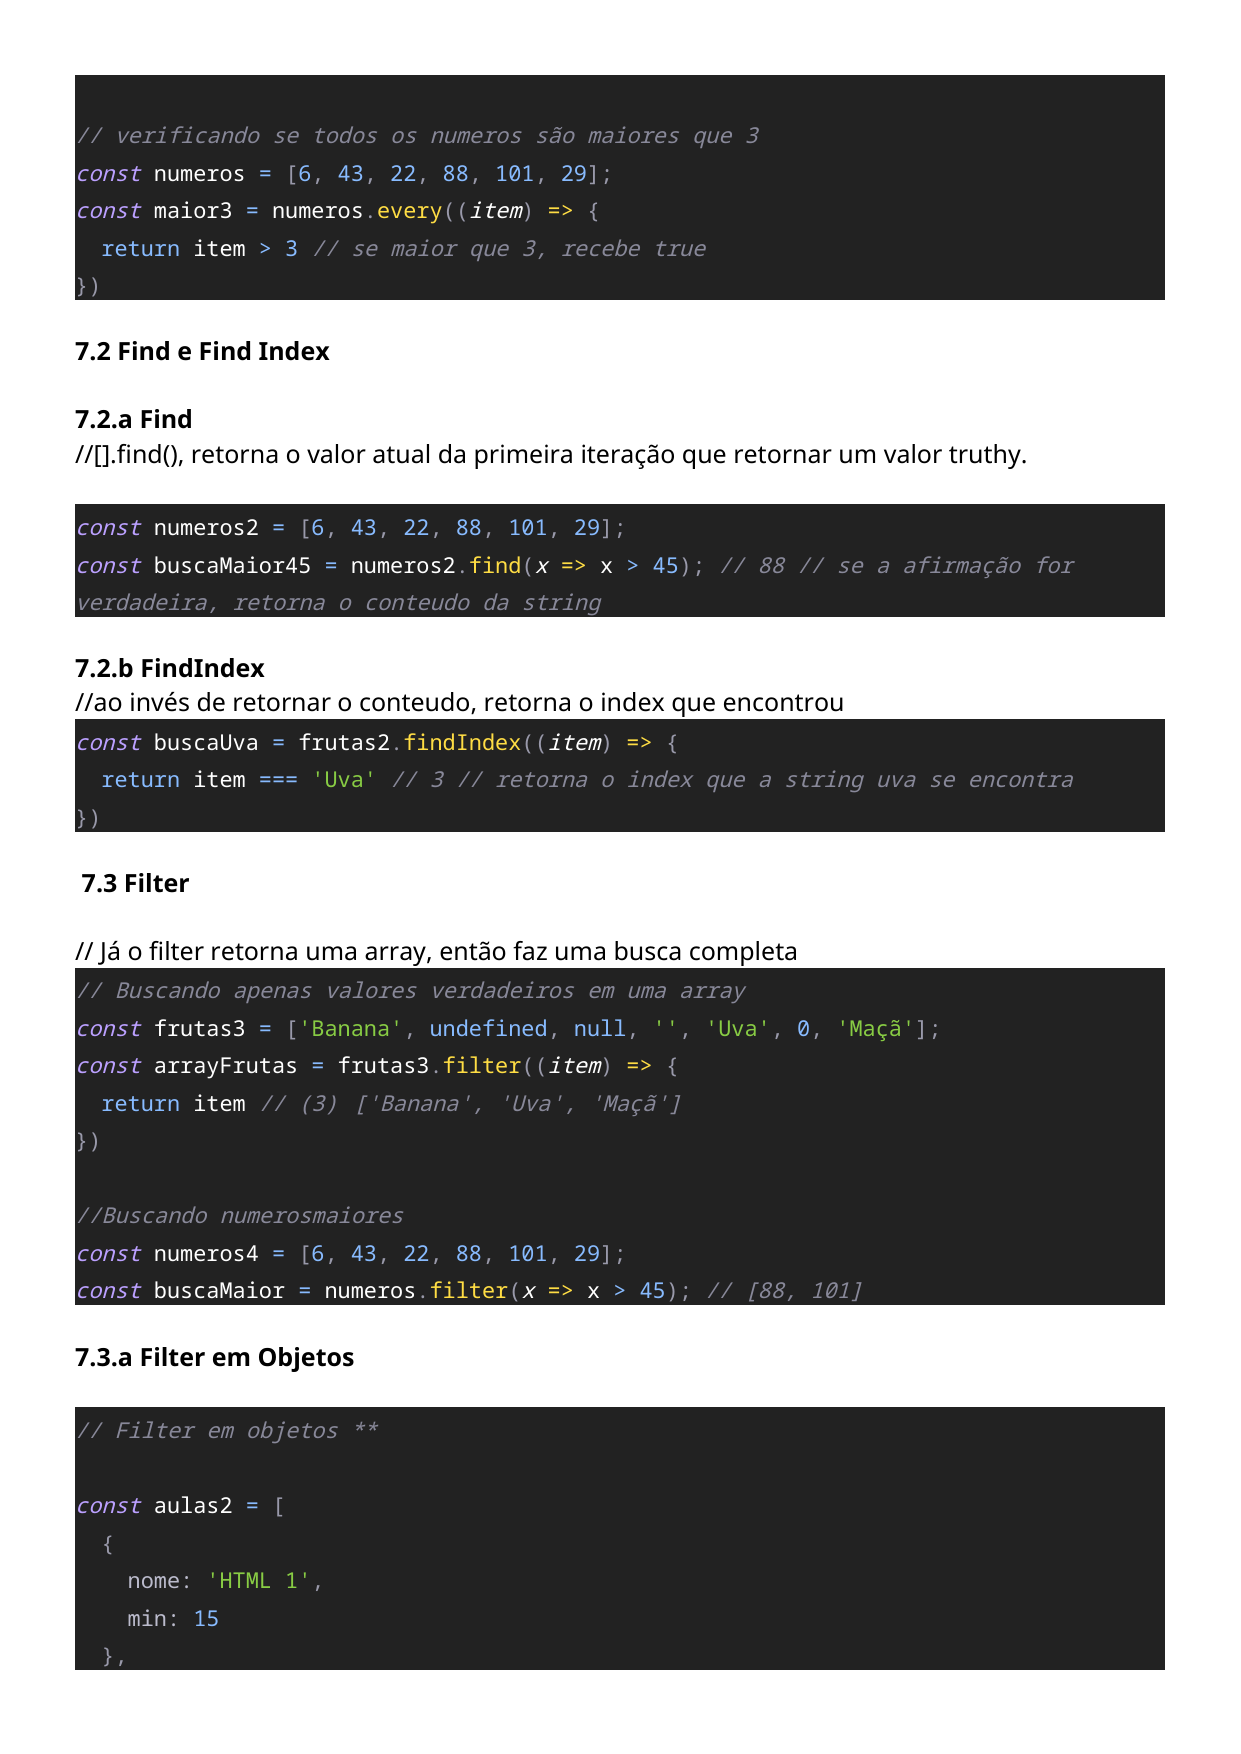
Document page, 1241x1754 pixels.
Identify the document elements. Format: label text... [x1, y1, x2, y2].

text 7.3 Filter [75, 866, 1165, 900]
text const frutas3 = ['Banana', undefined, null, '', 'Uva', 0, 'Maçã']; [75, 1005, 1165, 1043]
text return item // (3) ['Banana', 'Uva', 'Maçã'] [75, 1080, 1165, 1118]
text 7.2.a Find [75, 402, 1165, 436]
text }) [75, 262, 1165, 300]
text 7.2.b FindIndex [75, 651, 1165, 685]
text //[].find(), retorna o valor atual da primeira iteração que retornar um valor truthy. [75, 436, 1165, 470]
text const arrayFrutas = frutas3.filter((item) => { [75, 1043, 1165, 1080]
text //Buscando numerosmaiores [75, 1193, 1165, 1230]
text const maior3 = numeros.every((item) => { [75, 187, 1165, 225]
text // Já o filter retorna uma array, então faz uma busca completa [75, 934, 1165, 968]
text }, [75, 1632, 1165, 1670]
text { [75, 1520, 1165, 1557]
text return item === 'Uva' // 3 // retorna o index que a string uva se encontra [75, 757, 1165, 794]
text nome: 'HTML 1', [75, 1557, 1165, 1595]
text return item > 3 // se maior que 3, recebe true [75, 225, 1165, 262]
text const buscaMaior = numeros.filter(x => x > 45); // [88, 101] [75, 1268, 1165, 1305]
text }) [75, 1118, 1165, 1155]
text min: 15 [75, 1595, 1165, 1632]
text // verificando se todos os numeros são maiores que 3 [75, 112, 1165, 150]
text 7.3.a Filter em Objetos [75, 1339, 1165, 1373]
text const buscaMaior45 = numeros2.find(x => x > 45); // 88 // se a afirmação for verdadeira, retorna o conteudo da string [75, 542, 1165, 617]
text 7.2 Find e Find Index [75, 334, 1165, 368]
text // Buscando apenas valores verdadeiros em uma array [75, 968, 1165, 1005]
text const aulas2 = [ [75, 1482, 1165, 1520]
text const numeros = [6, 43, 22, 88, 101, 29]; [75, 150, 1165, 187]
text const buscaUva = frutas2.findIndex((item) => { [75, 719, 1165, 757]
text // Filter em objetos ** [75, 1407, 1165, 1445]
text //ao invés de retornar o conteudo, retorna o index que encontrou [75, 685, 1165, 719]
text const numeros4 = [6, 43, 22, 88, 101, 29]; [75, 1230, 1165, 1268]
text const numeros2 = [6, 43, 22, 88, 101, 29]; [75, 504, 1165, 542]
text }) [75, 794, 1165, 832]
